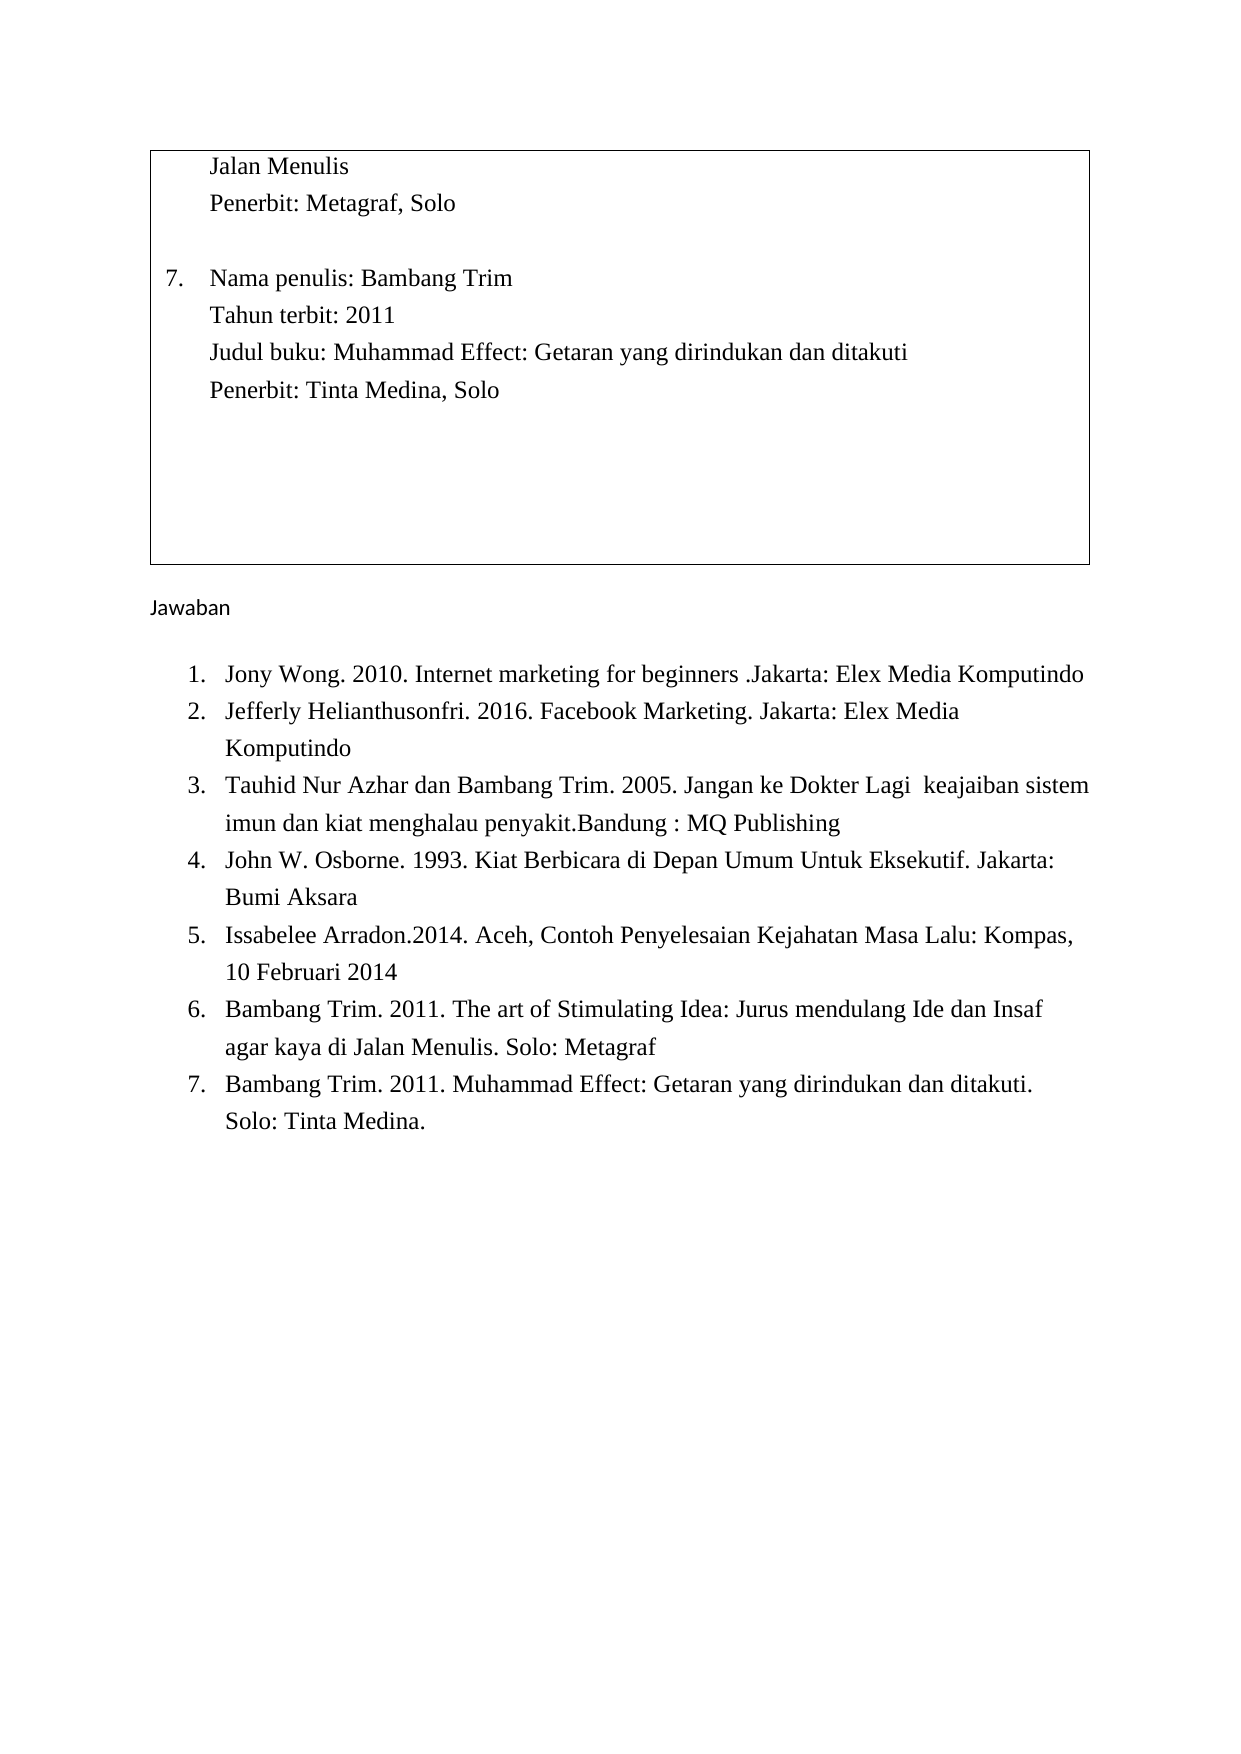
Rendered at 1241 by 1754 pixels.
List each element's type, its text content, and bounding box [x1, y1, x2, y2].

list Tauhid Nur Azhar dan Bambang Trim. 2005. Jangan ke Dokter Lagi keajaiban sistem imun dan kiat menghalau penyakit.Bandung : MQ Publishing [187, 771, 1090, 837]
list Jony Wong. 2010. Internet marketing for beginners .Jakarta: Elex Media Komputindo [187, 659, 1090, 687]
list Bambang Trim. 2011. The art of Stimulating Idea: Jurus mendulang Ide dan Insaf agar kaya di Jalan Menulis. Solo: Metagraf [187, 994, 1090, 1060]
text Jawaban [150, 593, 1090, 621]
list Bambang Trim. 2011. Muhammad Effect: Getaran yang dirindukan dan ditakuti. Solo: Tinta Medina. [187, 1069, 1090, 1135]
list Issabelee Arradon.2014. Aceh, Contoh Penyelesaian Kejahatan Masa Lalu: Kompas, 10 Februari 2014 [187, 920, 1090, 986]
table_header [151, 151, 1089, 564]
list Jefferly Helianthusonfri. 2016. Facebook Marketing. Jakarta: Elex Media Komputindo [187, 696, 1090, 762]
list John W. Osborne. 1993. Kiat Berbicara di Depan Umum Untuk Eksekutif. Jakarta: Bumi Aksara [187, 845, 1090, 911]
